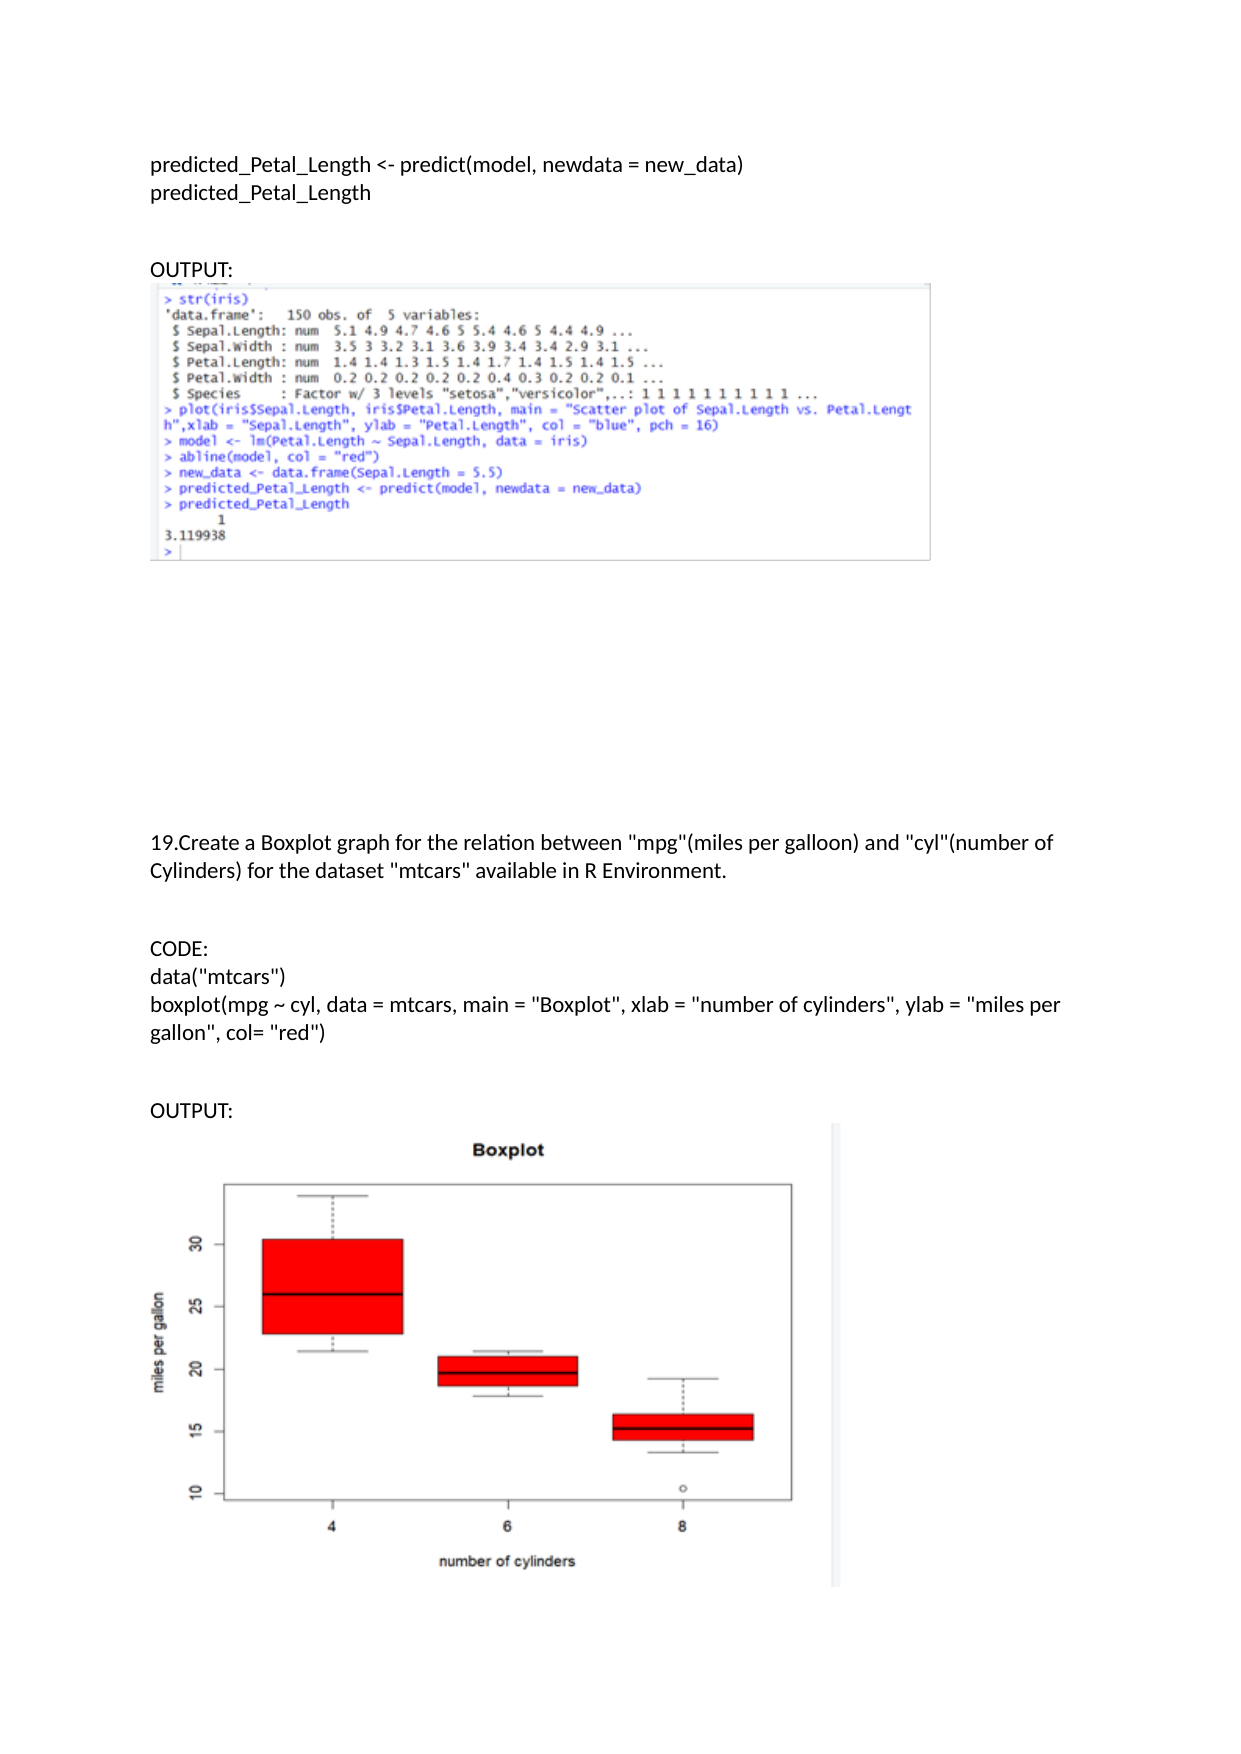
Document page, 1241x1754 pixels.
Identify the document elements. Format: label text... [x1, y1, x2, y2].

text predicted_Petal_Length <- predict(model, newdata = new_data) [150, 150, 1090, 178]
text 19.Create a Boxplot graph for the relation between "mpg"(miles per galloon) and "cyl"(number of Cylinders) for the dataset "mtcars" available in R Environment. [150, 828, 1090, 884]
text OUTPUT: [150, 1096, 1090, 1124]
picture [150, 283, 932, 562]
text predicted_Petal_Length [150, 178, 1090, 206]
text CODE: [150, 934, 1090, 962]
text data("mtcars") [150, 962, 1090, 990]
picture [150, 1123, 841, 1587]
text OUTPUT: [150, 256, 1090, 284]
text boxplot(mpg ~ cyl, data = mtcars, main = "Boxplot", xlab = "number of cylinders", ylab = "miles per gallon", col= "red") [150, 990, 1090, 1046]
